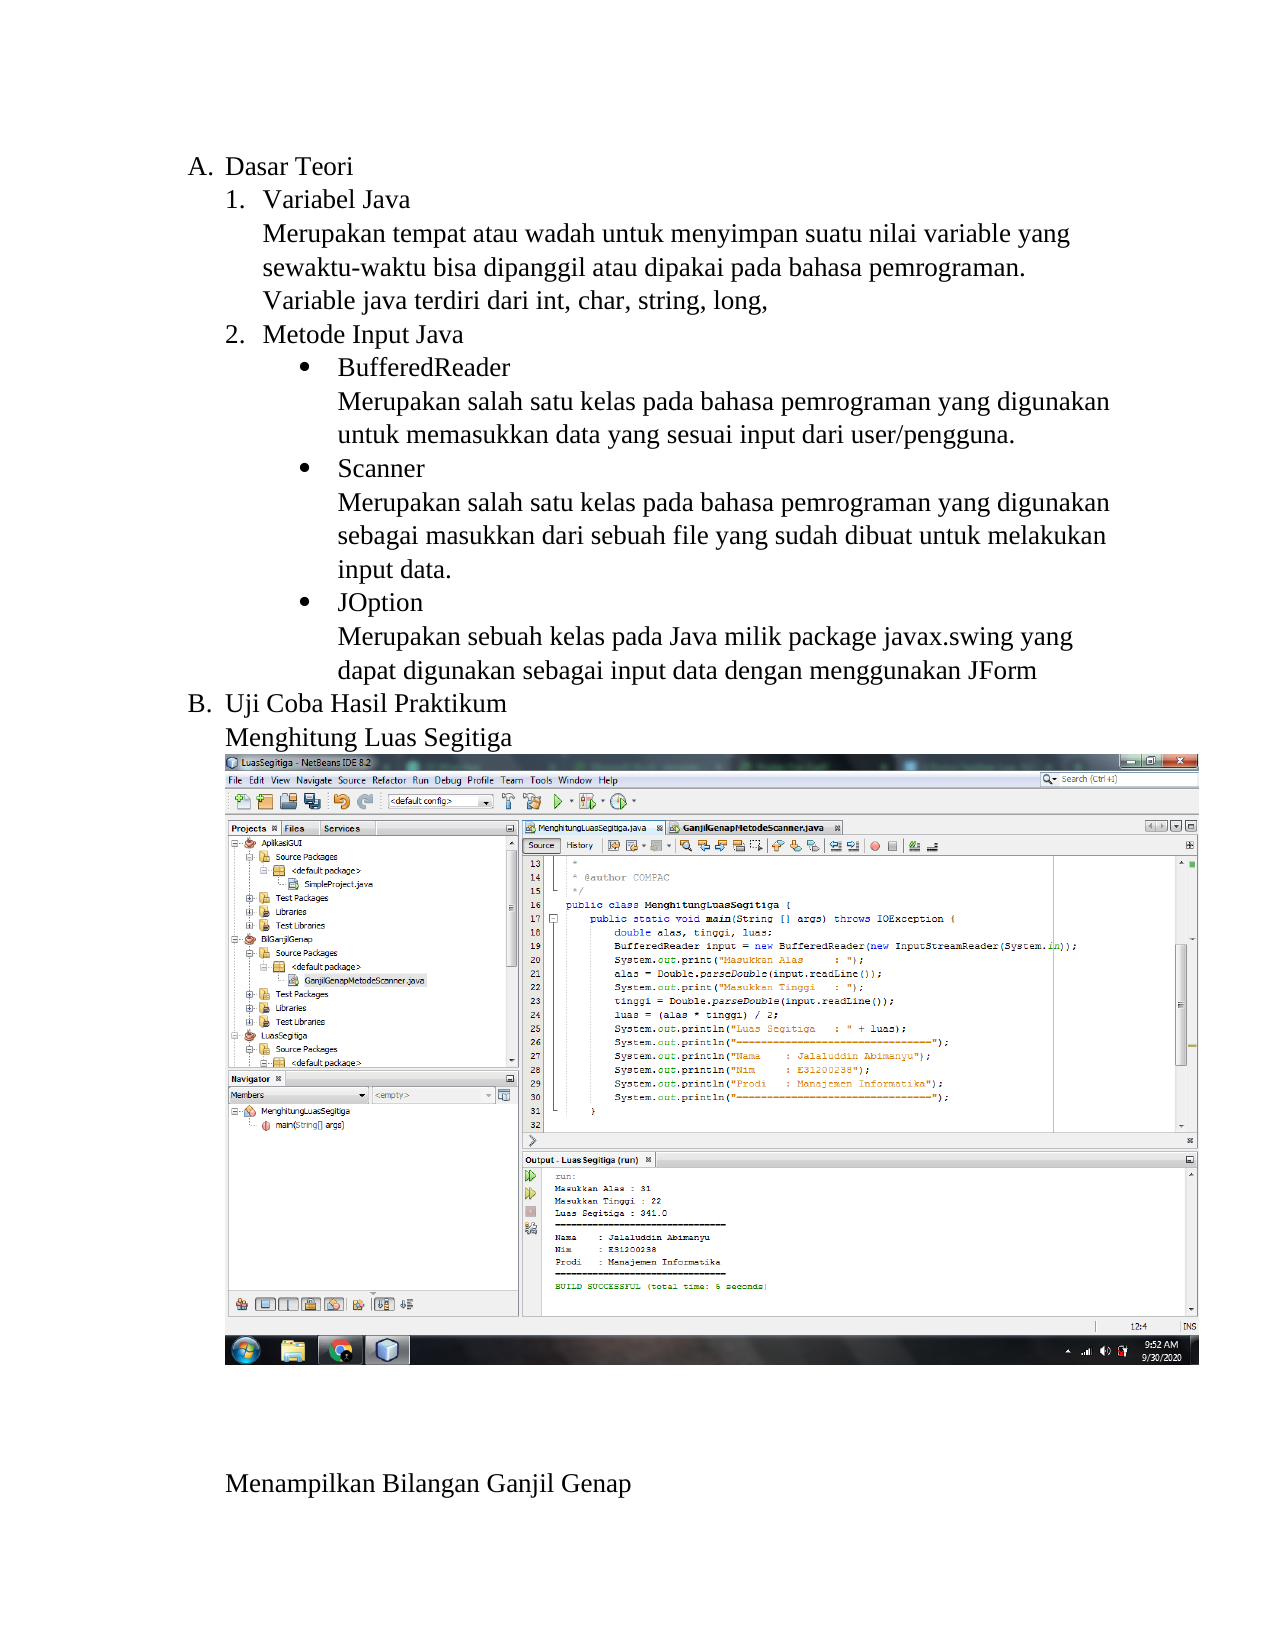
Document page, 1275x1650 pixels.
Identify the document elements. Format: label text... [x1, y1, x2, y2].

list Scanner [300, 452, 1125, 483]
list Menampilkan Bilangan Ganjil Genap [225, 1467, 1125, 1498]
list Merupakan salah satu kelas pada bahasa pemrograman yang digunakan sebagai masukkan dari sebuah file yang sudah dibuat untuk melakukan input data. [337, 486, 1125, 584]
list Dasar Teori [187, 150, 1125, 181]
list Merupakan tempat atau wadah untuk menyimpan suatu nilai variable yang sewaktu-waktu bisa dipanggil atau dipakai pada bahasa pemrograman. Variable java terdiri dari int, char, string, long, [262, 217, 1125, 315]
list BufferedReader [300, 351, 1125, 382]
list Merupakan salah satu kelas pada bahasa pemrograman yang digunakan untuk memasukkan data yang sesuai input dari user/pengguna. [337, 385, 1125, 450]
list Menghitung Luas Segitiga [225, 721, 1125, 752]
list Variabel Java [225, 183, 1125, 215]
picture [225, 754, 1199, 1365]
list JOption [300, 586, 1125, 618]
list Metode Input Java [225, 318, 1125, 349]
list Uji Coba Hasil Praktikum [187, 687, 1125, 718]
list Merupakan sebuah kelas pada Java milik package javax.swing yang dapat digunakan sebagai input data dengan menggunakan JForm [337, 620, 1125, 685]
